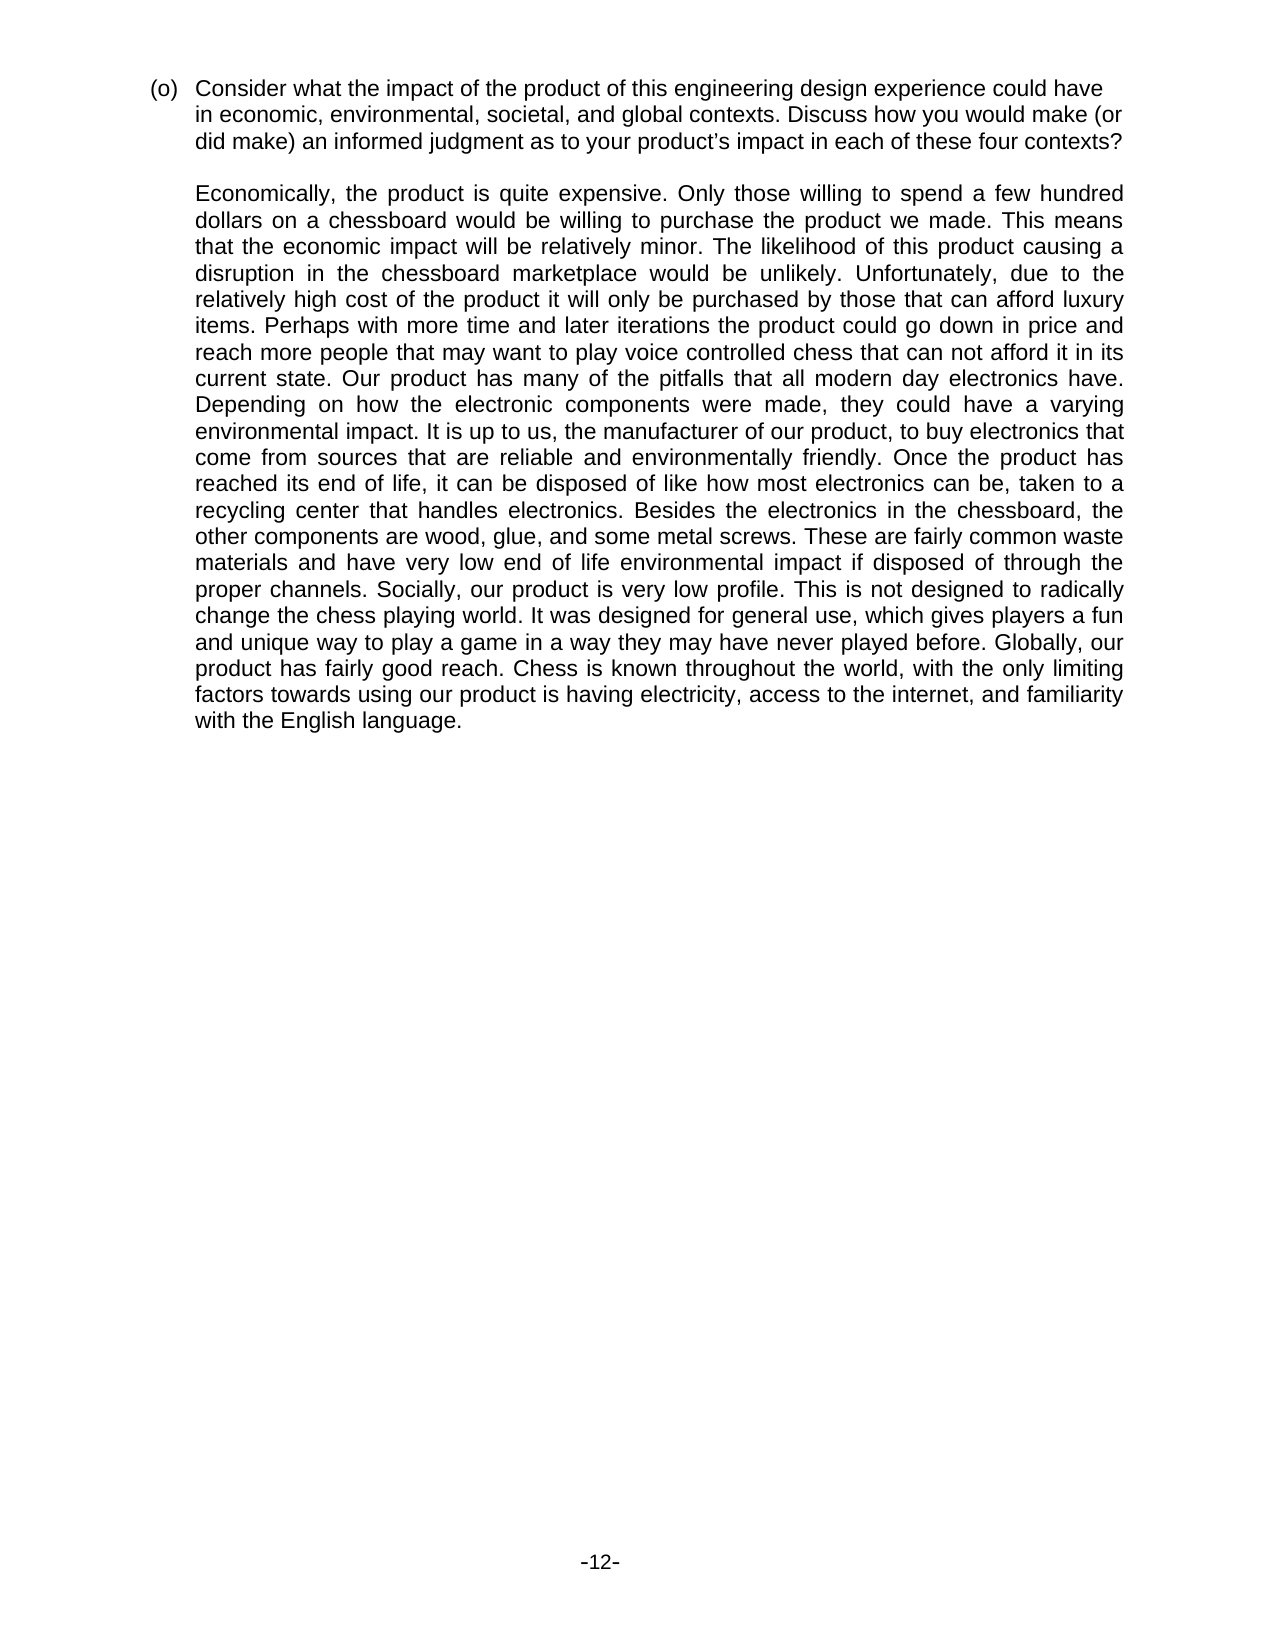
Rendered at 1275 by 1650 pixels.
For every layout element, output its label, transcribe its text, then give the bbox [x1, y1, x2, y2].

subtitle Economically, the product is quite expensive. Only those willing to spend a few hundred dollars on a chessboard would be willing to purchase the product we made. This means that the economic impact will be relatively minor. The likelihood of this product causing a disruption in the chessboard marketplace would be unlikely. Unfortunately, due to the relatively high cost of the product it will only be purchased by those that can afford luxury items. Perhaps with more time and later iterations the product could go down in price and reach more people that may want to play voice controlled chess that can not afford it in its current state. Our product has many of the pitfalls that all modern day electronics have. Depending on how the electronic components were made, they could have a varying environmental impact. It is up to us, the manufacturer of our product, to buy electronics that come from sources that are reliable and environmentally friendly. Once the product has reached its end of life, it can be disposed of like how most electronics can be, taken to a recycling center that handles electronics. Besides the electronics in the chessboard, the other components are wood, glue, and some metal screws. These are fairly common waste materials and have very low end of life environmental impact if disposed of through the proper channels. Socially, our product is very low profile. This is not designed to radically change the chess playing world. It was designed for general use, which gives players a fun and unique way to play a game in a way they may have never played before. Globally, our product has fairly good reach. Chess is known throughout the world, with the only limiting factors towards using our product is having electricity, access to the internet, and familiarity with the English language. [195, 180, 1125, 734]
list Consider what the impact of the product of this engineering design experience could have in economic, environmental, societal, and global contexts. Discuss how you would make (or did make) an informed judgment as to your product’s impact in each of these four contexts? [150, 75, 1125, 154]
